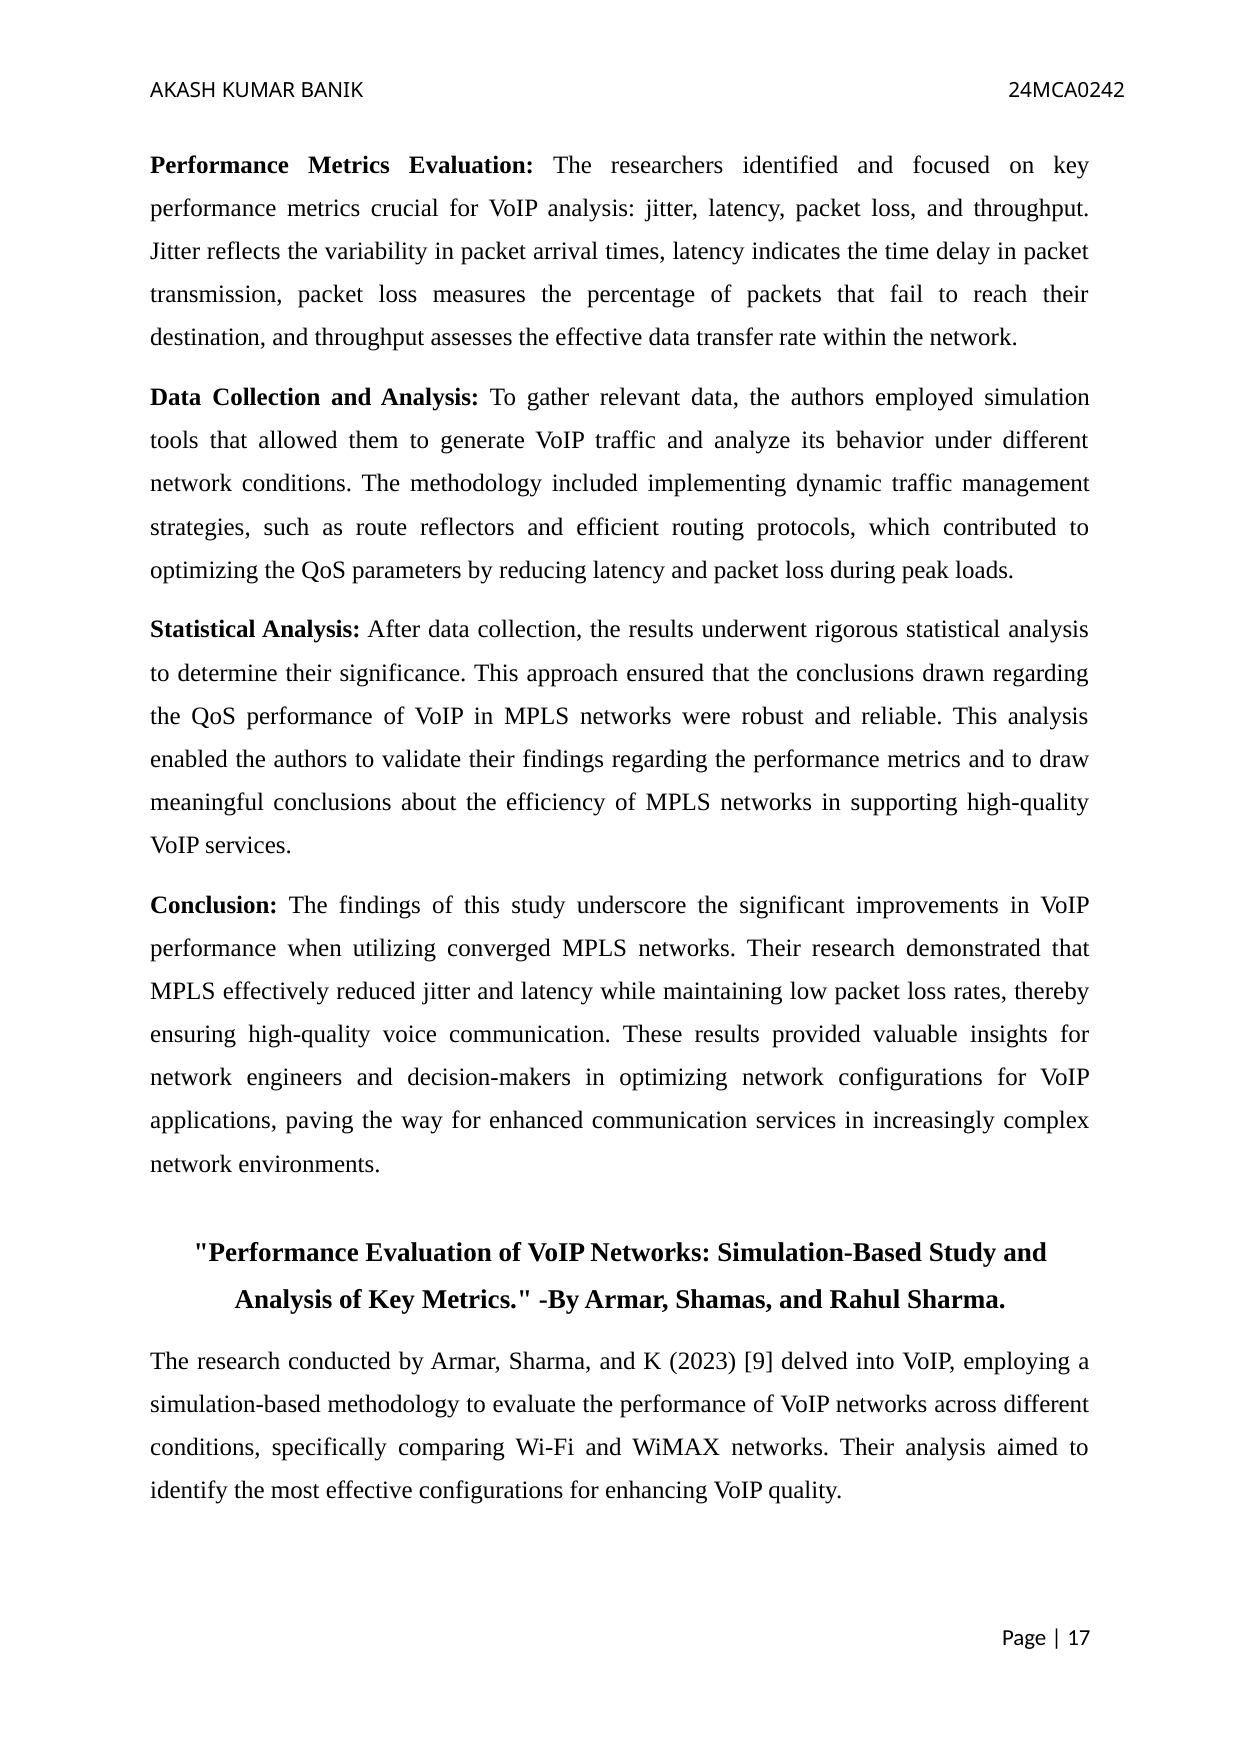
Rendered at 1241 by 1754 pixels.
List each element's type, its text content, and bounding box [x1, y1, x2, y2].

text The research conducted by Armar, Sharma, and K (2023) [9] delved into VoIP, employing a simulation-based methodology to evaluate the performance of VoIP networks across different conditions, specifically comparing Wi-Fi and WiMAX networks. Their analysis aimed to identify the most effective configurations for enhancing VoIP quality. [150, 1346, 1090, 1504]
text Data Collection and Analysis: To gather relevant data, the authors employed simulation tools that allowed them to generate VoIP traffic and analyze its behavior under different network conditions. The methodology included implementing dynamic traffic management strategies, such as route reflectors and efficient routing protocols, which contributed to optimizing the QoS parameters by reducing latency and packet loss during peak loads. [150, 382, 1090, 583]
text Conclusion: The findings of this study underscore the significant improvements in VoIP performance when utilizing converged MPLS networks. Their research demonstrated that MPLS effectively reduced jitter and latency while maintaining low packet loss rates, thereby ensuring high-quality voice communication. These results provided valuable insights for network engineers and decision-makers in optimizing network configurations for VoIP applications, paving the way for enhanced communication services in increasingly complex network environments. [150, 890, 1090, 1177]
text "Performance Evaluation of VoIP Networks: Simulation-Based Study and Analysis of Key Metrics." -By Armar, Shamas, and Rahul Sharma. [150, 1236, 1090, 1314]
text Statistical Analysis: After data collection, the results underwent rigorous statistical analysis to determine their significance. This approach ensured that the conclusions drawn regarding the QoS performance of VoIP in MPLS networks were robust and reliable. This analysis enabled the authors to validate their findings regarding the performance metrics and to draw meaningful conclusions about the efficiency of MPLS networks in supporting high-quality VoIP services. [150, 614, 1090, 859]
text Performance Metrics Evaluation: The researchers identified and focused on key performance metrics crucial for VoIP analysis: jitter, latency, packet loss, and throughput. Jitter reflects the variability in packet arrival times, latency indicates the time delay in packet transmission, packet loss measures the percentage of packets that fail to reach their destination, and throughput assesses the effective data transfer rate within the network. [150, 150, 1090, 351]
